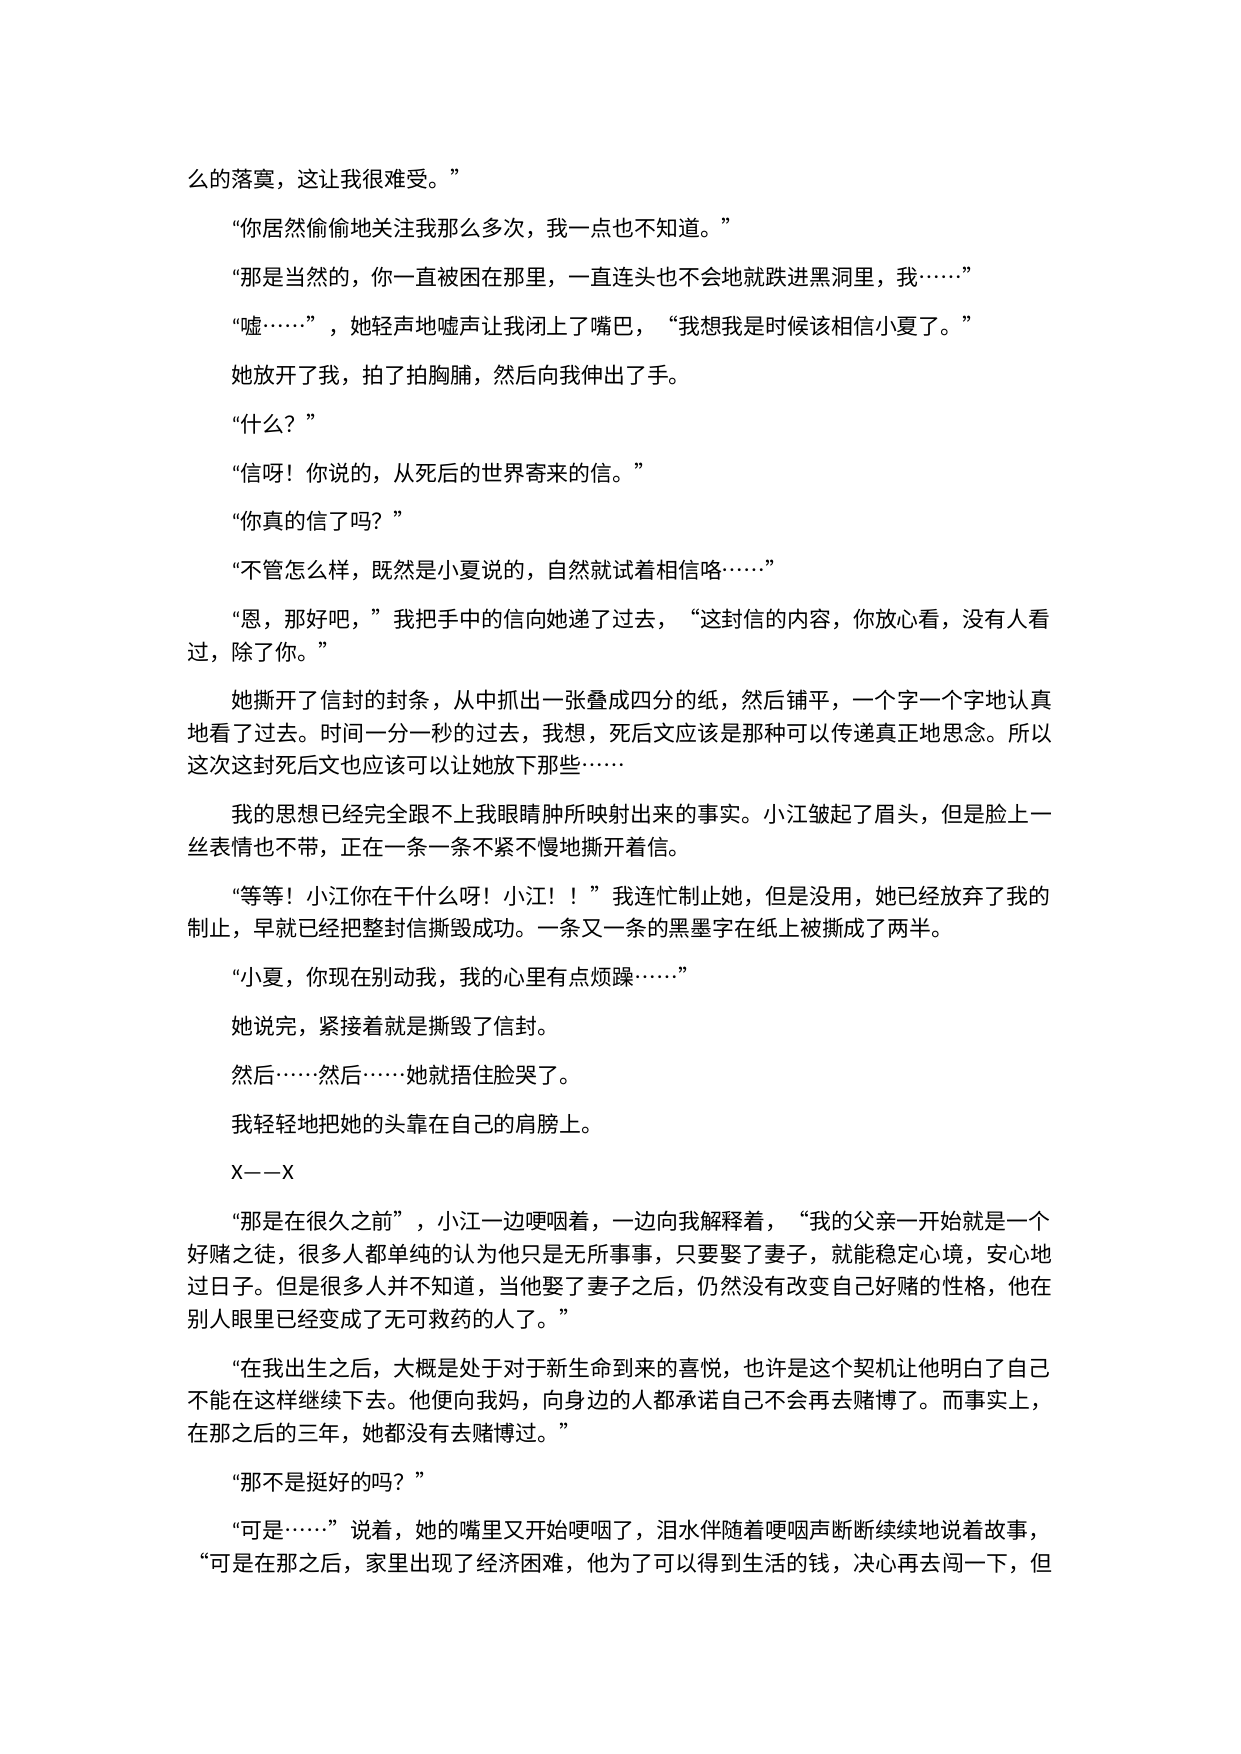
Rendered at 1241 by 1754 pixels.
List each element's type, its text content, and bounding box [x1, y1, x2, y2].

text “那不是挺好的吗？” [187, 1464, 1053, 1497]
text “你真的信了吗？” [187, 504, 1053, 536]
text “信呀！你说的，从死后的世界寄来的信。” [187, 455, 1053, 488]
text “什么？” [187, 406, 1053, 439]
text “小夏，你现在别动我，我的心里有点烦躁……” [187, 959, 1053, 992]
text 然后……然后……她就捂住脸哭了。 [187, 1057, 1053, 1090]
text “不管怎么样，既然是小夏说的，自然就试着相信咯……” [187, 553, 1053, 585]
text 她撕开了信封的封条，从中抓出一张叠成四分的纸，然后铺平，一个字一个字地认真地看了过去。时间一分一秒的过去，我想，死后文应该是那种可以传递真正地思念。所以这次这封死后文也应该可以让她放下那些…… [187, 683, 1053, 781]
text X——X [187, 1155, 1053, 1187]
text “那是在很久之前”，小江一边哽咽着，一边向我解释着，“我的父亲一开始就是一个好赌之徒，很多人都单纯的认为他只是无所事事，只要娶了妻子，就能稳定心境，安心地过日子。但是很多人并不知道，当他娶了妻子之后，仍然没有改变自己好赌的性格，他在别人眼里已经变成了无可救药的人了。” [187, 1204, 1053, 1334]
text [187, 1513, 1053, 1578]
text 我的思想已经完全跟不上我眼睛肿所映射出来的事实。小江皱起了眉头，但是脸上一丝表情也不带，正在一条一条不紧不慢地撕开着信。 [187, 797, 1053, 862]
text “恩，那好吧，”我把手中的信向她递了过去，“这封信的内容，你放心看，没有人看过，除了你。” [187, 602, 1053, 667]
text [187, 162, 1053, 194]
text “你居然偷偷地关注我那么多次，我一点也不知道。” [187, 211, 1053, 243]
text 她说完，紧接着就是撕毁了信封。 [187, 1008, 1053, 1041]
text “那是当然的，你一直被困在那里，一直连头也不会地就跌进黑洞里，我……” [187, 260, 1053, 292]
text 我轻轻地把她的头靠在自己的肩膀上。 [187, 1106, 1053, 1139]
text “等等！小江你在干什么呀！小江！！”我连忙制止她，但是没用，她已经放弃了我的制止，早就已经把整封信撕毁成功。一条又一条的黑墨字在纸上被撕成了两半。 [187, 878, 1053, 943]
text 她放开了我，拍了拍胸脯，然后向我伸出了手。 [187, 357, 1053, 390]
text “嘘……”，她轻声地嘘声让我闭上了嘴巴，“我想我是时候该相信小夏了。” [187, 308, 1053, 341]
text “在我出生之后，大概是处于对于新生命到来的喜悦，也许是这个契机让他明白了自己不能在这样继续下去。他便向我妈，向身边的人都承诺自己不会再去赌博了。而事实上，在那之后的三年，她都没有去赌博过。” [187, 1350, 1053, 1448]
